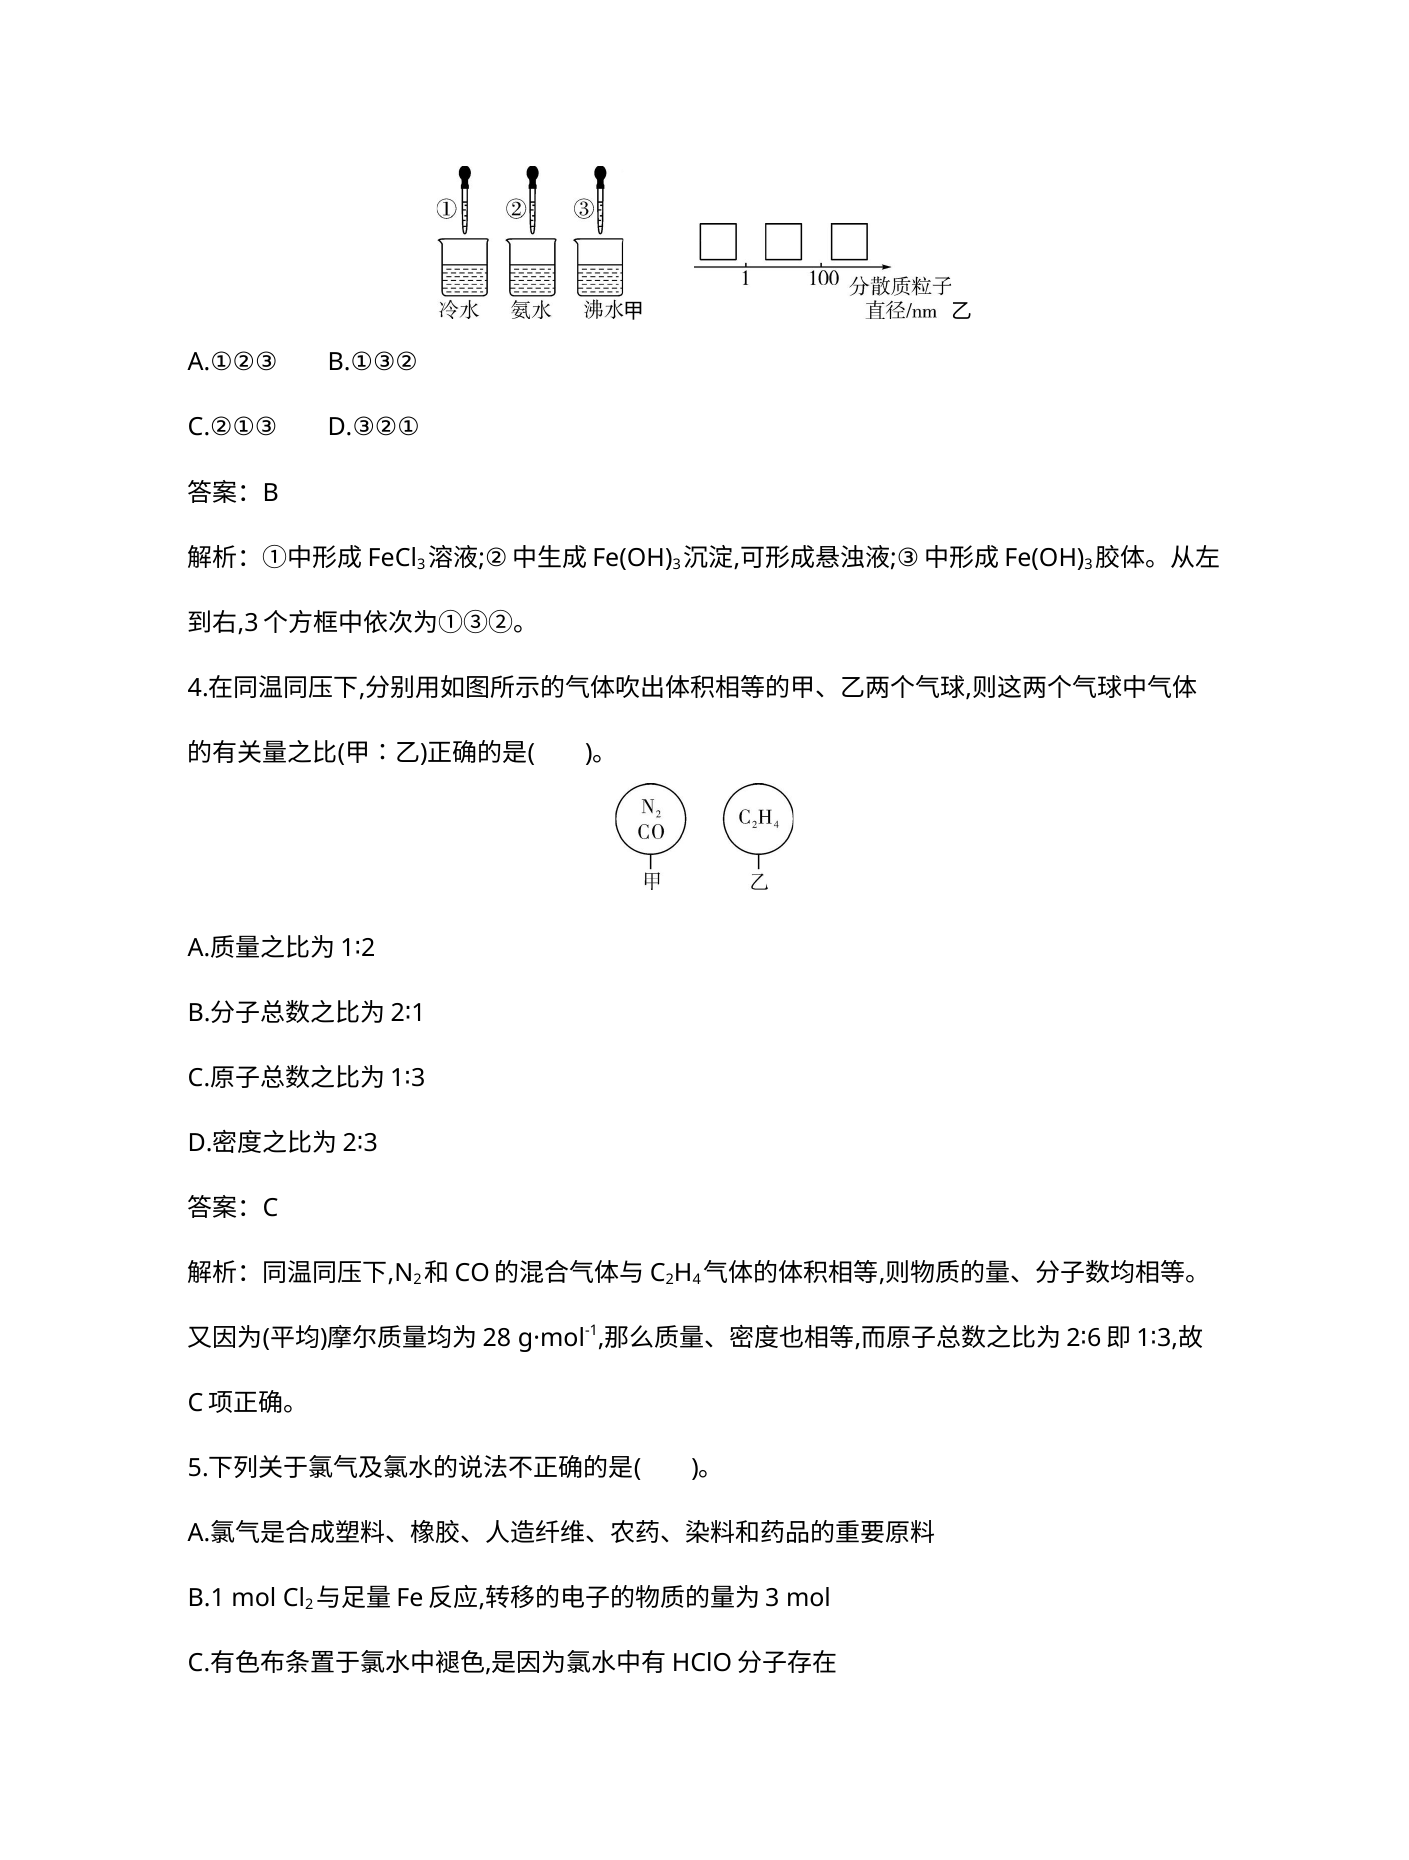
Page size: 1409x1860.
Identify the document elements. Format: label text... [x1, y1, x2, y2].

text A.氯气是合成塑料、橡胶、人造纤维、农药、染料和药品的重要原料 [187, 1498, 1221, 1563]
text A.①②③ B.①③② [187, 328, 1221, 393]
text D.密度之比为2∶3 [187, 1108, 1221, 1173]
text 解析：同温同压下,N2和CO的混合气体与C2H4气体的体积相等,则物质的量、分子数均相等。又因为(平均)摩尔质量均为28 g·mol-1,那么质量、密度也相等,而原子总数之比为2∶6即1∶3,故C项正确。 [187, 1238, 1221, 1433]
text C.②①③ D.③②① [187, 393, 1221, 458]
text 答案：B [187, 458, 1221, 523]
text 4.在同温同压下,分别用如图所示的气体吹出体积相等的甲、乙两个气球,则这两个气球中气体的有关量之比(甲∶乙)正确的是( )。 [187, 653, 1221, 783]
text B.分子总数之比为2∶1 [187, 978, 1221, 1043]
text 解析：①中形成FeCl3溶液;②中生成Fe(OH)3沉淀,可形成悬浊液;③中形成Fe(OH)3胶体。从左到右,3个方框中依次为①③②。 [187, 523, 1221, 653]
text C.原子总数之比为1∶3 [187, 1043, 1221, 1108]
text C.有色布条置于氯水中褪色,是因为氯水中有HClO分子存在 [187, 1628, 1221, 1693]
picture [694, 223, 952, 319]
text 答案：C [187, 1173, 1221, 1238]
text A.质量之比为1∶2 [187, 913, 1221, 978]
text B.1 mol Cl2与足量Fe反应,转移的电子的物质的量为3 mol [187, 1563, 1221, 1628]
picture [436, 166, 624, 319]
picture [615, 783, 794, 890]
text 5.下列关于氯气及氯水的说法不正确的是( )。 [187, 1433, 1221, 1498]
